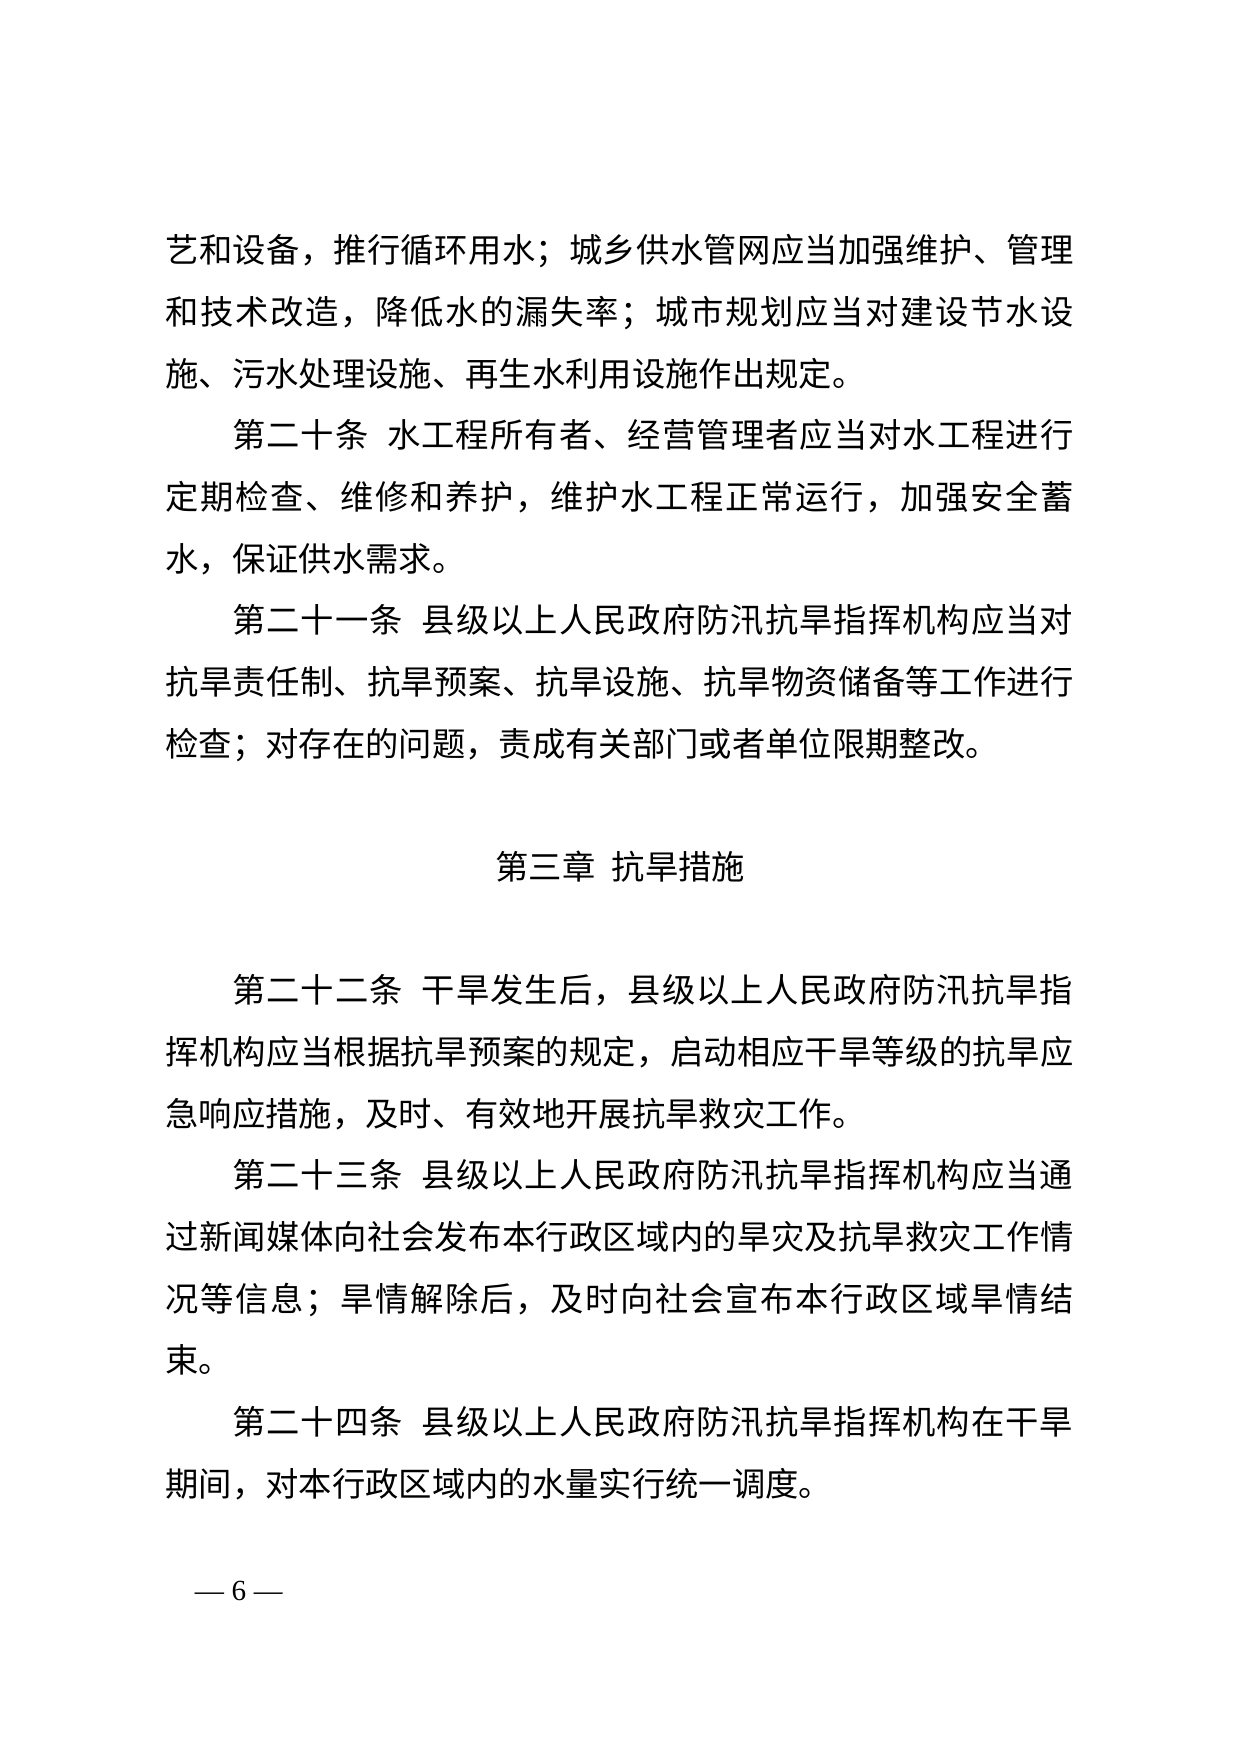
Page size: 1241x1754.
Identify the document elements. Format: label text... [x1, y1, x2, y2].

text 第二十四条 县级以上人民政府防汛抗旱指挥机构在干旱期间，对本行政区域内的水量实行统一调度。 [165, 1385, 1075, 1509]
text 第二十三条 县级以上人民政府防汛抗旱指挥机构应当通过新闻媒体向社会发布本行政区域内的旱灾及抗旱救灾工作情况等信息；旱情解除后，及时向社会宣布本行政区域旱情结束。 [165, 1139, 1075, 1385]
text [165, 214, 1075, 399]
text 第二十一条 县级以上人民政府防汛抗旱指挥机构应当对抗旱责任制、抗旱预案、抗旱设施、抗旱物资储备等工作进行检查；对存在的问题，责成有关部门或者单位限期整改。 [165, 584, 1075, 769]
text 第二十条 水工程所有者、经营管理者应当对水工程进行定期检查、维修和养护，维护水工程正常运行，加强安全蓄水，保证供水需求。 [165, 399, 1075, 584]
text 第二十二条 干旱发生后，县级以上人民政府防汛抗旱指挥机构应当根据抗旱预案的规定，启动相应干旱等级的抗旱应急响应措施，及时、有效地开展抗旱救灾工作。 [165, 954, 1075, 1139]
list 抗旱措施 [165, 830, 1075, 892]
